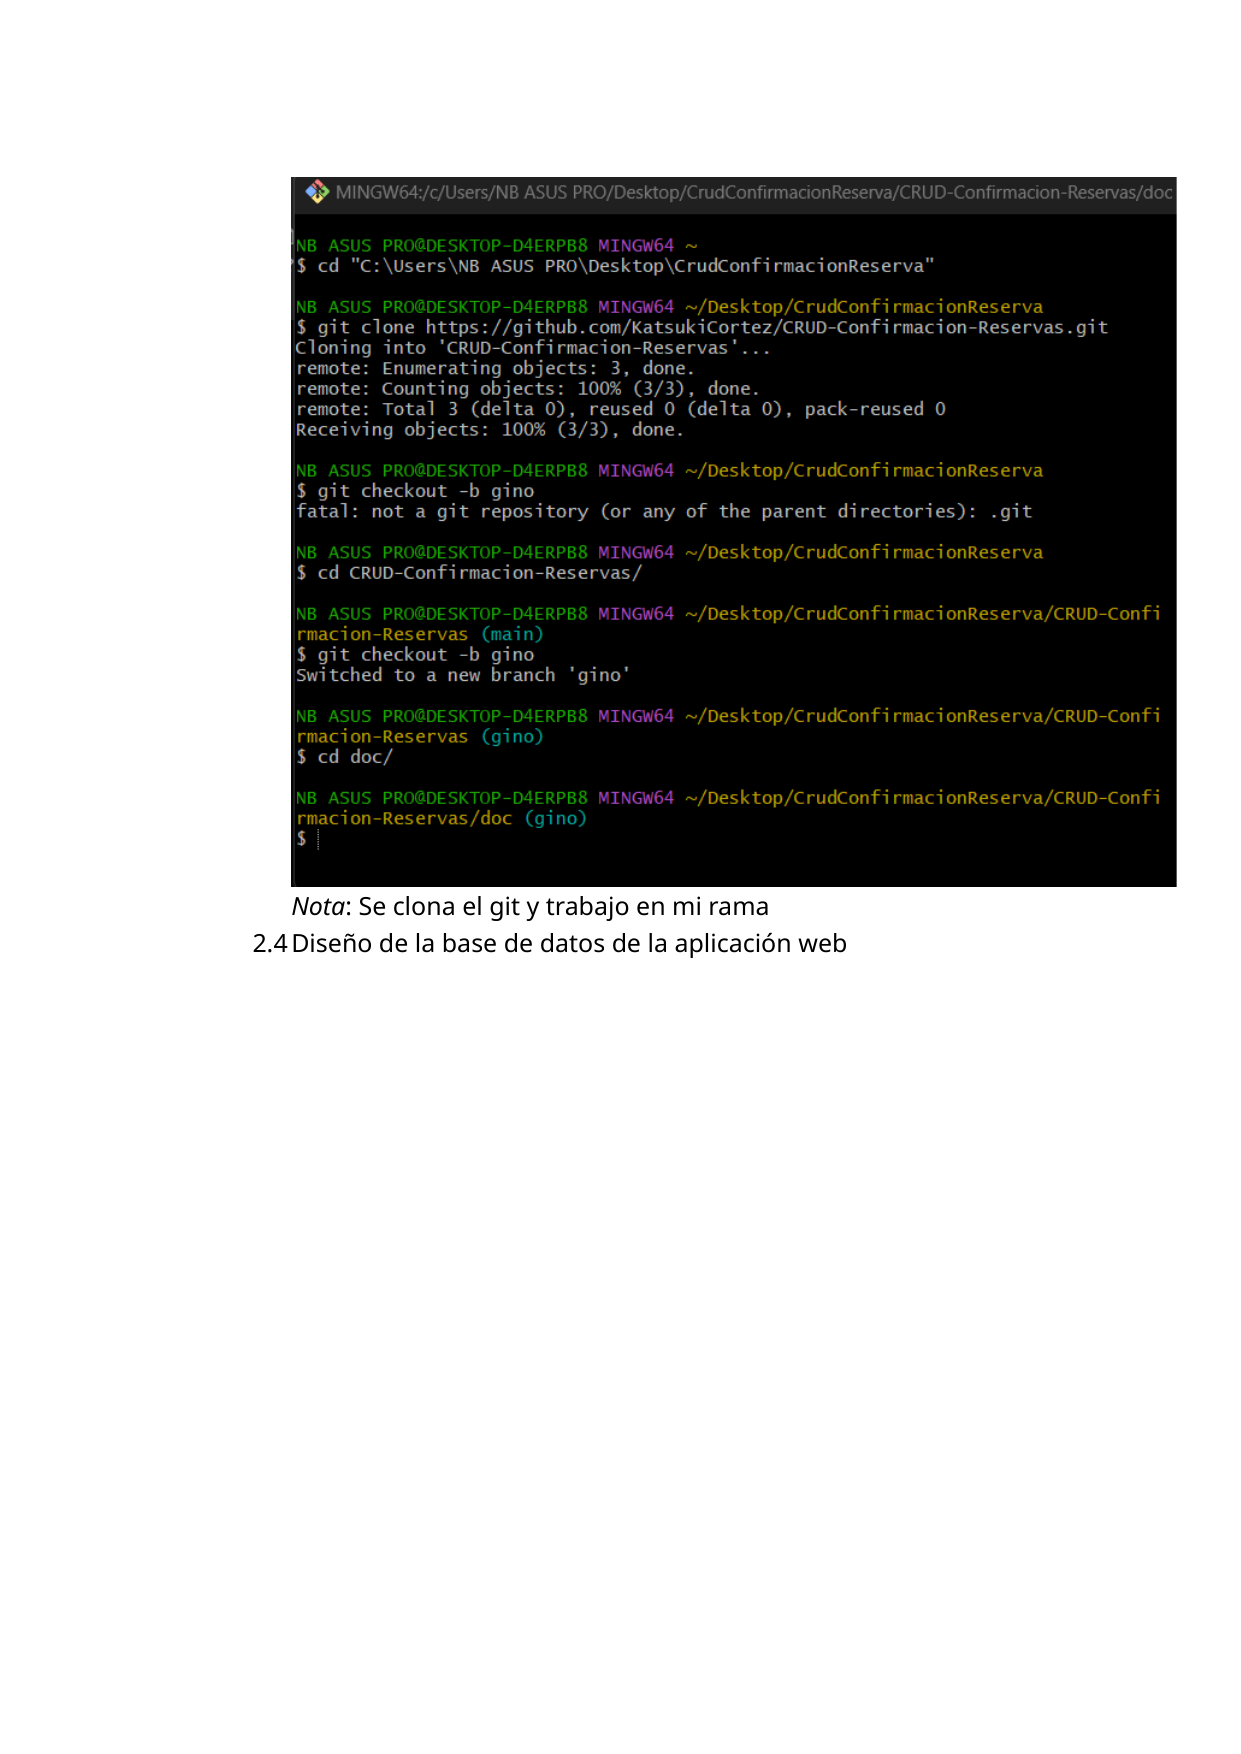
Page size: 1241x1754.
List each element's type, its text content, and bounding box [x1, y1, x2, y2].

picture [291, 177, 1177, 887]
list Diseño de la base de datos de la aplicación web [252, 926, 1063, 960]
list Nota: Se clona el git y trabajo en mi rama [291, 887, 1063, 923]
